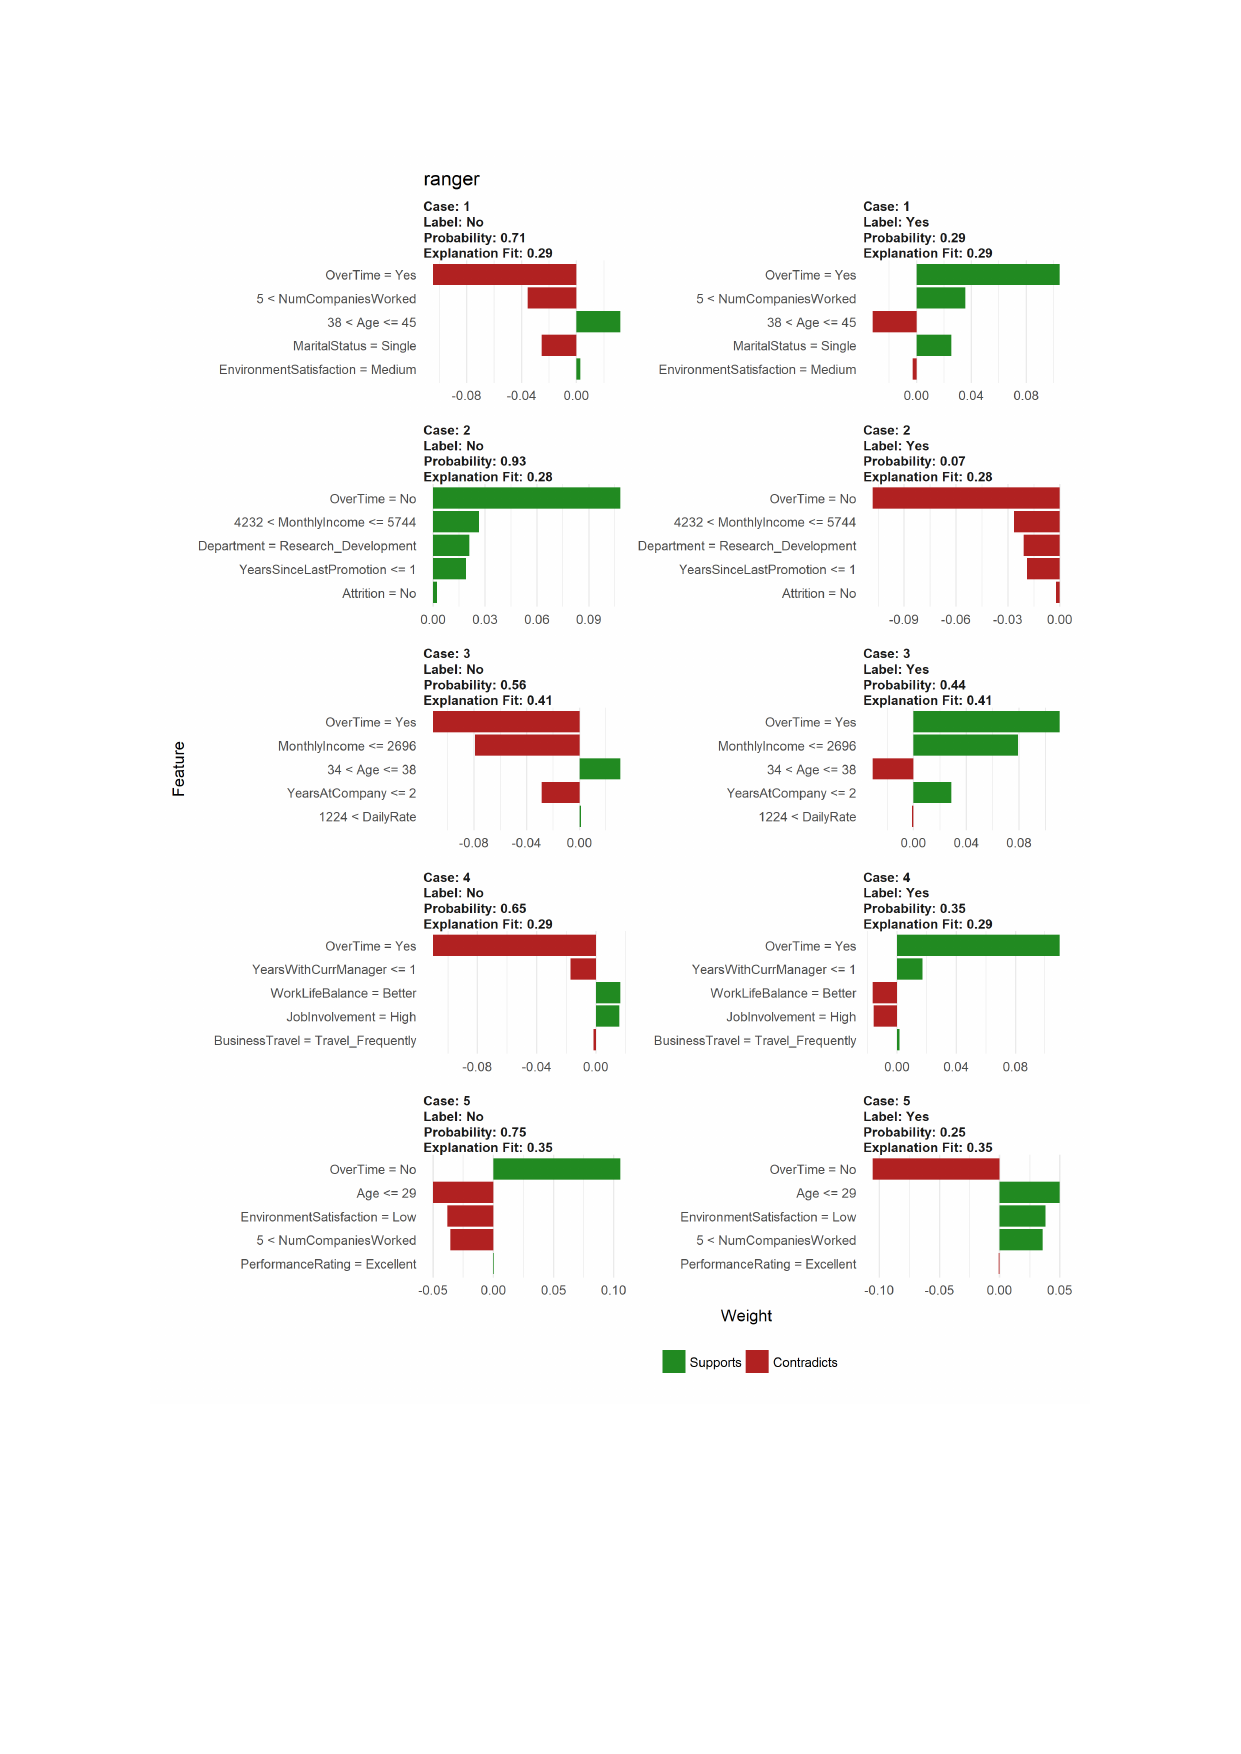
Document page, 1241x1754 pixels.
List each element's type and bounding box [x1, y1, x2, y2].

picture [150, 150, 1091, 1404]
